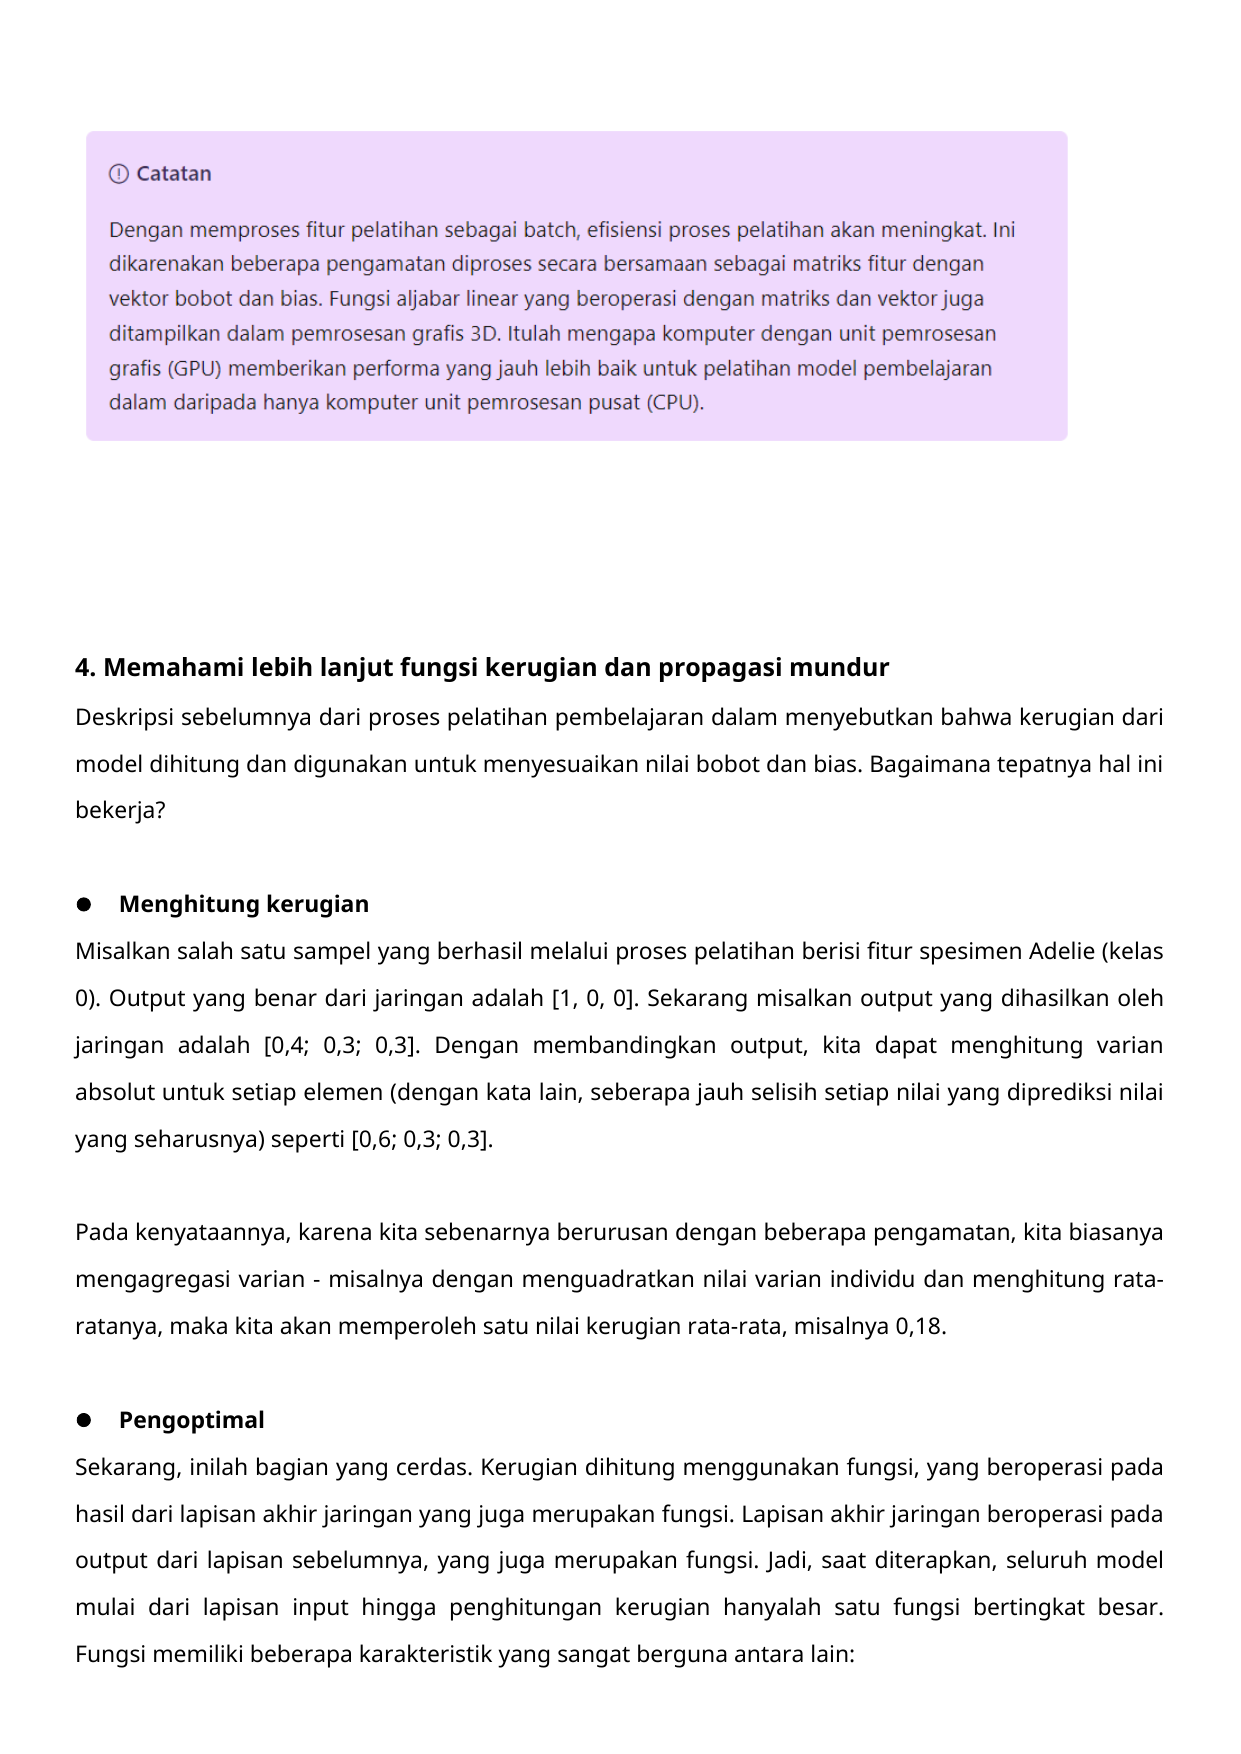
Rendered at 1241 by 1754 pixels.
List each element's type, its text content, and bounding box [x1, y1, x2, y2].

list Pada kenyataannya, karena kita sebenarnya berurusan dengan beberapa pengamatan, kita biasanya mengagregasi varian - misalnya dengan menguadratkan nilai varian individu dan menghitung rata-ratanya, maka kita akan memperoleh satu nilai kerugian rata-rata, misalnya 0,18. [75, 1216, 1165, 1341]
list Misalkan salah satu sampel yang berhasil melalui proses pelatihan berisi fitur spesimen Adelie (kelas 0). Output yang benar dari jaringan adalah [1, 0, 0]. Sekarang misalkan output yang dihasilkan oleh jaringan adalah [0,4; 0,3; 0,3]. Dengan membandingkan output, kita dapat menghitung varian absolut untuk setiap elemen (dengan kata lain, seberapa jauh selisih setiap nilai yang diprediksi nilai yang seharusnya) seperti [0,6; 0,3; 0,3]. [75, 935, 1165, 1154]
picture [75, 121, 1079, 450]
list Menghitung kerugian [75, 888, 1165, 919]
list Deskripsi sebelumnya dari proses pelatihan pembelajaran dalam menyebutkan bahwa kerugian dari model dihitung dan digunakan untuk menyesuaikan nilai bobot dan bias. Bagaimana tepatnya hal ini bekerja? [75, 701, 1165, 826]
list Memahami lebih lanjut fungsi kerugian dan propagasi mundur [75, 649, 1165, 684]
list Pengoptimal [75, 1404, 1165, 1435]
list Sekarang, inilah bagian yang cerdas. Kerugian dihitung menggunakan fungsi, yang beroperasi pada hasil dari lapisan akhir jaringan yang juga merupakan fungsi. Lapisan akhir jaringan beroperasi pada output dari lapisan sebelumnya, yang juga merupakan fungsi. Jadi, saat diterapkan, seluruh model mulai dari lapisan input hingga penghitungan kerugian hanyalah satu fungsi bertingkat besar. Fungsi memiliki beberapa karakteristik yang sangat berguna antara lain: [75, 1451, 1165, 1669]
